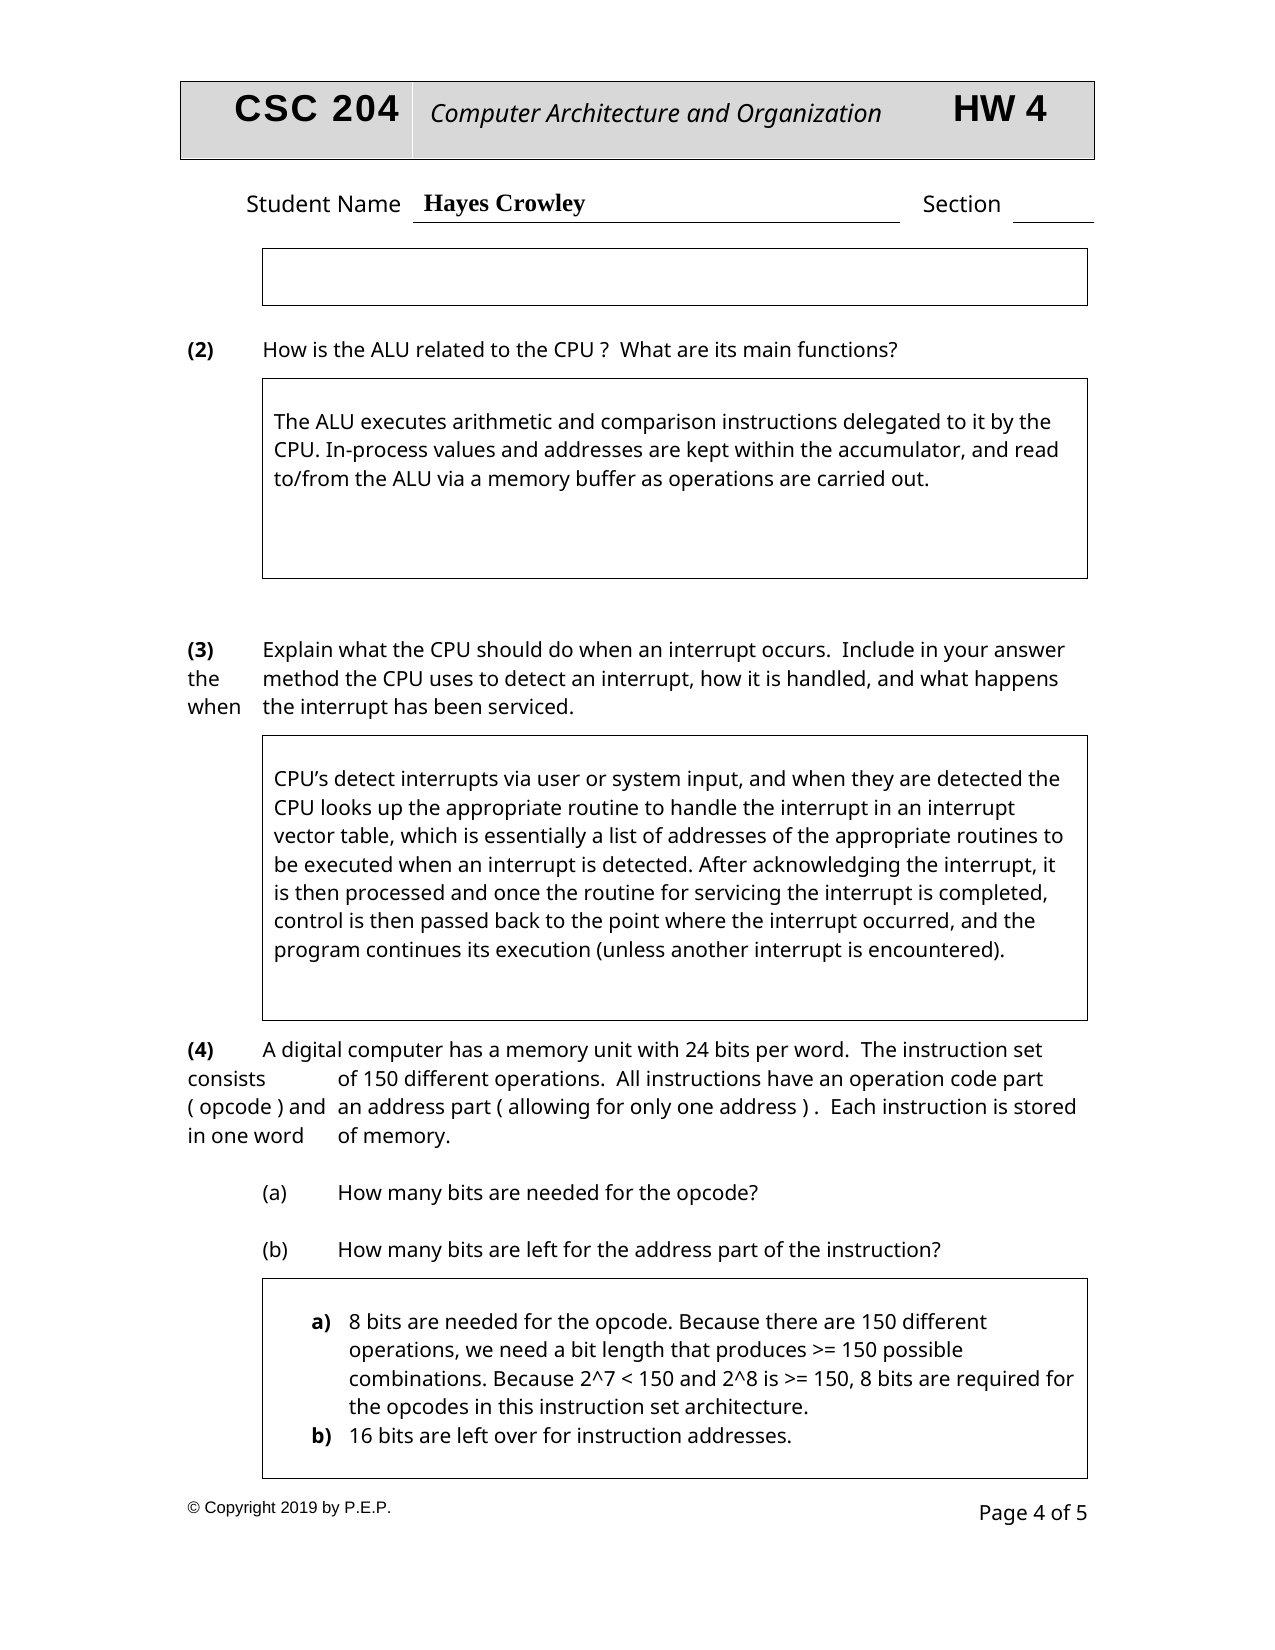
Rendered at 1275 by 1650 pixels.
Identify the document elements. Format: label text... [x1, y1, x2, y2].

table_header The ALU executes arithmetic and comparison instructions delegated to it by the CPU. In-process values and addresses are kept within the accumulator, and read to/from the ALU via a memory buffer as operations are carried out. [263, 379, 1087, 577]
text (3) Explain what the CPU should do when an interrupt occurs. Include in your answer the method the CPU uses to detect an interrupt, how it is handled, and what happens when the interrupt has been serviced. [187, 635, 1087, 721]
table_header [263, 1279, 1087, 1478]
text (4) A digital computer has a memory unit with 24 bits per word. The instruction set consists of 150 different operations. All instructions have an operation code part ( opcode ) and an address part ( allowing for only one address ) . Each instruction is stored in one word of memory. [187, 1036, 1087, 1149]
text (2) How is the ALU related to the CPU ? What are its main functions? [187, 335, 1087, 363]
text (a) How many bits are needed for the opcode? [187, 1178, 1087, 1206]
table_header CPU’s detect interrupts via user or system input, and when they are detected the CPU looks up the appropriate routine to handle the interrupt in an interrupt vector table, which is essentially a list of addresses of the appropriate routines to be executed when an interrupt is detected. After acknowledging the interrupt, it is then processed and once the routine for servicing the interrupt is completed, control is then passed back to the point where the interrupt occurred, and the program continues its execution (unless another interrupt is encountered). [263, 736, 1087, 1020]
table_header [263, 249, 1087, 305]
text (b) How many bits are left for the address part of the instruction? [187, 1235, 1087, 1263]
